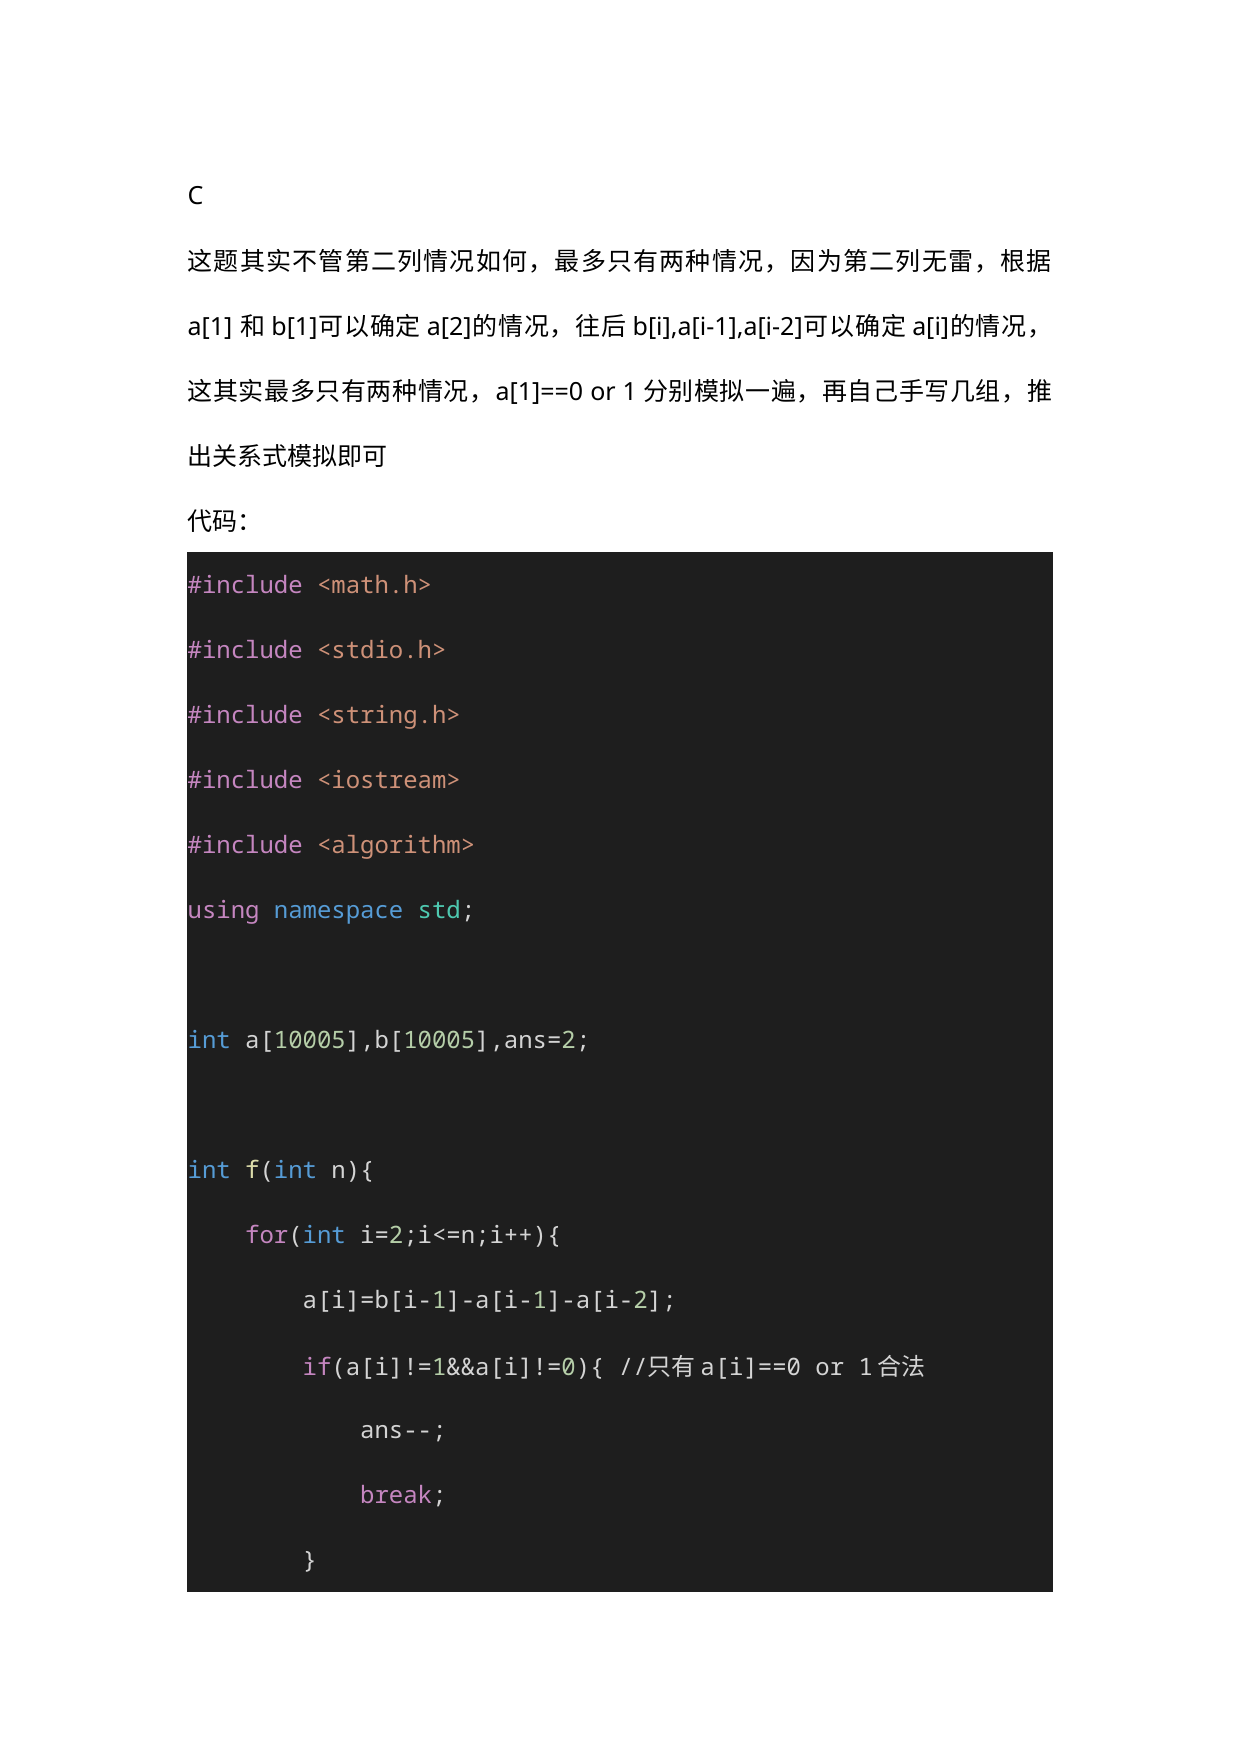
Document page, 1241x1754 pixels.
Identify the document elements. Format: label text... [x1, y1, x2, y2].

text int a[10005],b[10005],ans=2; [187, 1007, 1053, 1072]
text #include <string.h> [187, 682, 1053, 747]
text } [187, 1527, 1053, 1592]
text int f(int n){ [187, 1137, 1053, 1202]
text #include <iostream> [187, 747, 1053, 812]
text ans--; [187, 1397, 1053, 1462]
text #include <math.h> [187, 552, 1053, 617]
text 代码： [187, 487, 1053, 552]
text for(int i=2;i<=n;i++){ [187, 1202, 1053, 1267]
text #include <algorithm> [187, 812, 1053, 877]
text if(a[i]!=1&&a[i]!=0){ //只有a[i]==0 or 1合法 [187, 1332, 1053, 1397]
text break; [187, 1462, 1053, 1527]
text 这题其实不管第二列情况如何，最多只有两种情况，因为第二列无雷，根据a[1] 和b[1]可以确定a[2]的情况，往后b[i],a[i-1],a[i-2]可以确定a[i]的情况，这其实最多只有两种情况，a[1]==0 or 1分别模拟一遍，再自己手写几组，推出关系式模拟即可 [187, 227, 1053, 487]
text using namespace std; [187, 877, 1053, 942]
text a[i]=b[i-1]-a[i-1]-a[i-2]; [187, 1267, 1053, 1332]
text #include <stdio.h> [187, 617, 1053, 682]
text C [187, 162, 1053, 227]
